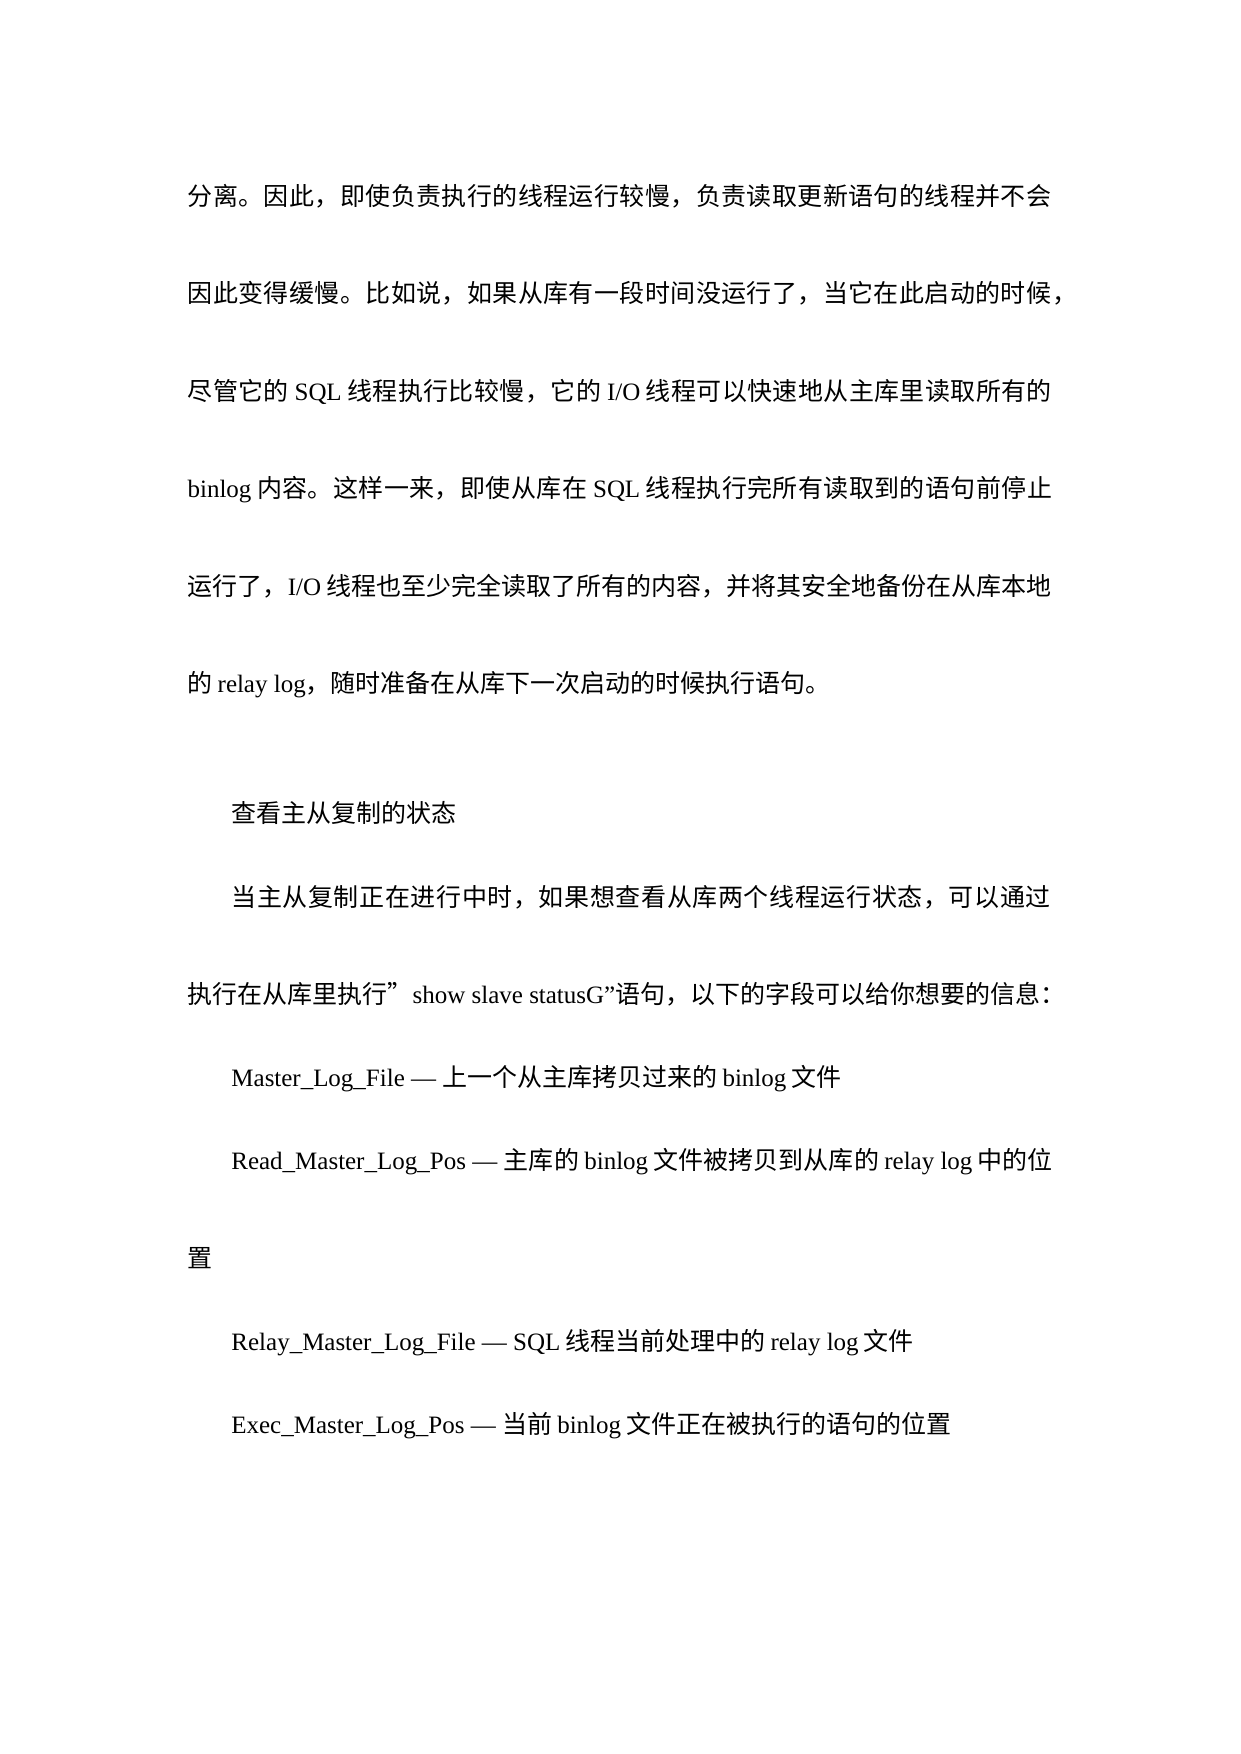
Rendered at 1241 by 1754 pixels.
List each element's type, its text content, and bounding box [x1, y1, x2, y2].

text 查看主从复制的状态 [187, 779, 1053, 844]
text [187, 162, 1053, 714]
text Exec_Master_Log_Pos — 当前binlog文件正在被执行的语句的位置 [187, 1390, 1053, 1455]
text Relay_Master_Log_File — SQL线程当前处理中的relay log文件 [187, 1307, 1053, 1372]
text Read_Master_Log_Pos — 主库的binlog文件被拷贝到从库的relay log中的位置 [187, 1126, 1053, 1289]
text Master_Log_File — 上一个从主库拷贝过来的binlog文件 [187, 1043, 1053, 1108]
text 当主从复制正在进行中时，如果想查看从库两个线程运行状态，可以通过执行在从库里执行”show slave statusG”语句，以下的字段可以给你想要的信息： [187, 863, 1053, 1025]
